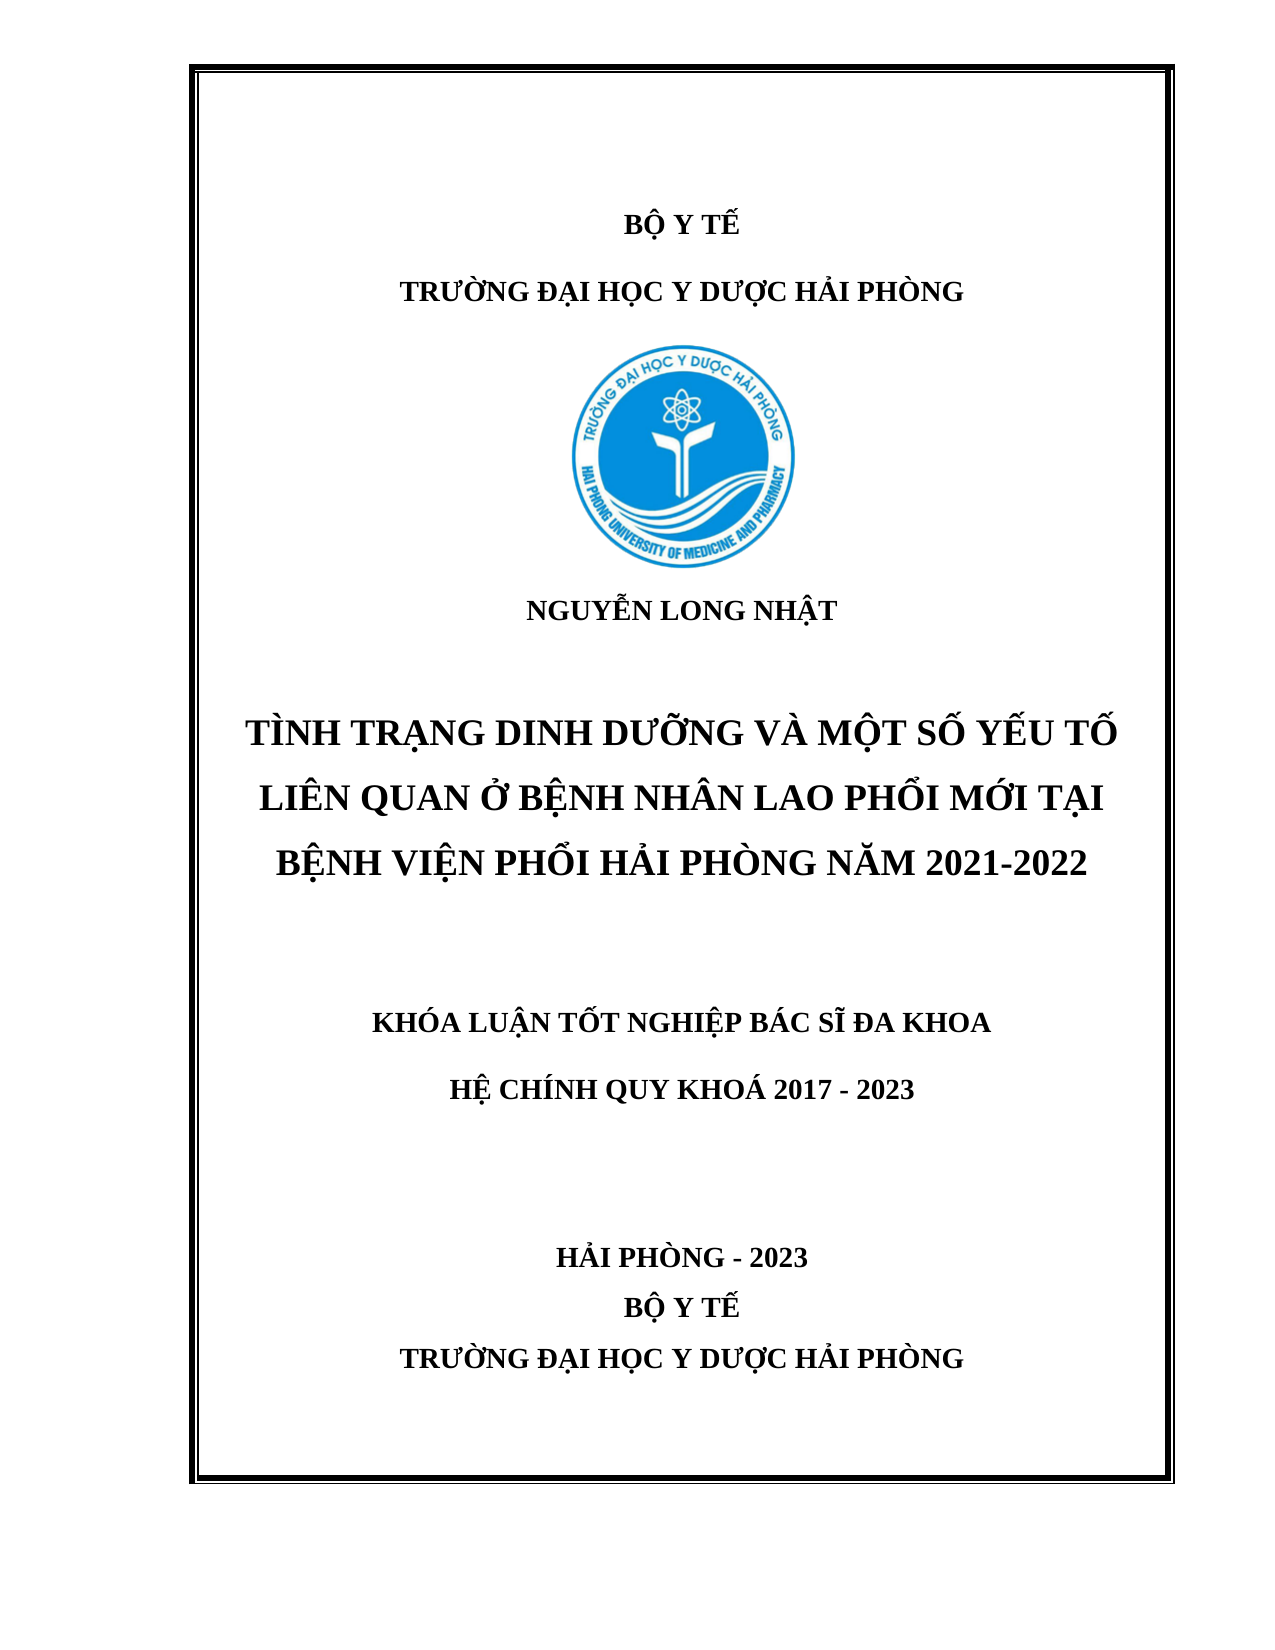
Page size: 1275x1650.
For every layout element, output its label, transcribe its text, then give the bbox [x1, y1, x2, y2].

text KHÓA LUẬN TỐT NGHIỆP BÁC SĨ ĐA KHOA [207, 1006, 1157, 1039]
text HẢI PHÒNG - 2023 [207, 1240, 1157, 1274]
text TRƯỜNG ĐẠI HỌC Y DƯỢC HẢI PHÒNG [207, 1341, 1157, 1374]
text BỘ Y TẾ [207, 207, 1157, 240]
picture [563, 340, 800, 577]
text TÌNH TRẠNG DINH DƯỠNG VÀ MỘT SỐ YẾU TỐ LIÊN QUAN Ở BỆNH NHÂN LAO PHỔI MỚI TẠI BỆNH VIỆN PHỔI HẢI PHÒNG NĂM 2021-2022 [207, 711, 1157, 883]
text BỘ Y TẾ [207, 1290, 1157, 1324]
text NGUYỄN LONG NHẬT [207, 593, 1157, 627]
text HỆ CHÍNH QUY KHOÁ 2017 - 2023 [207, 1072, 1157, 1106]
text TRƯỜNG ĐẠI HỌC Y DƯỢC HẢI PHÒNG [207, 274, 1157, 307]
